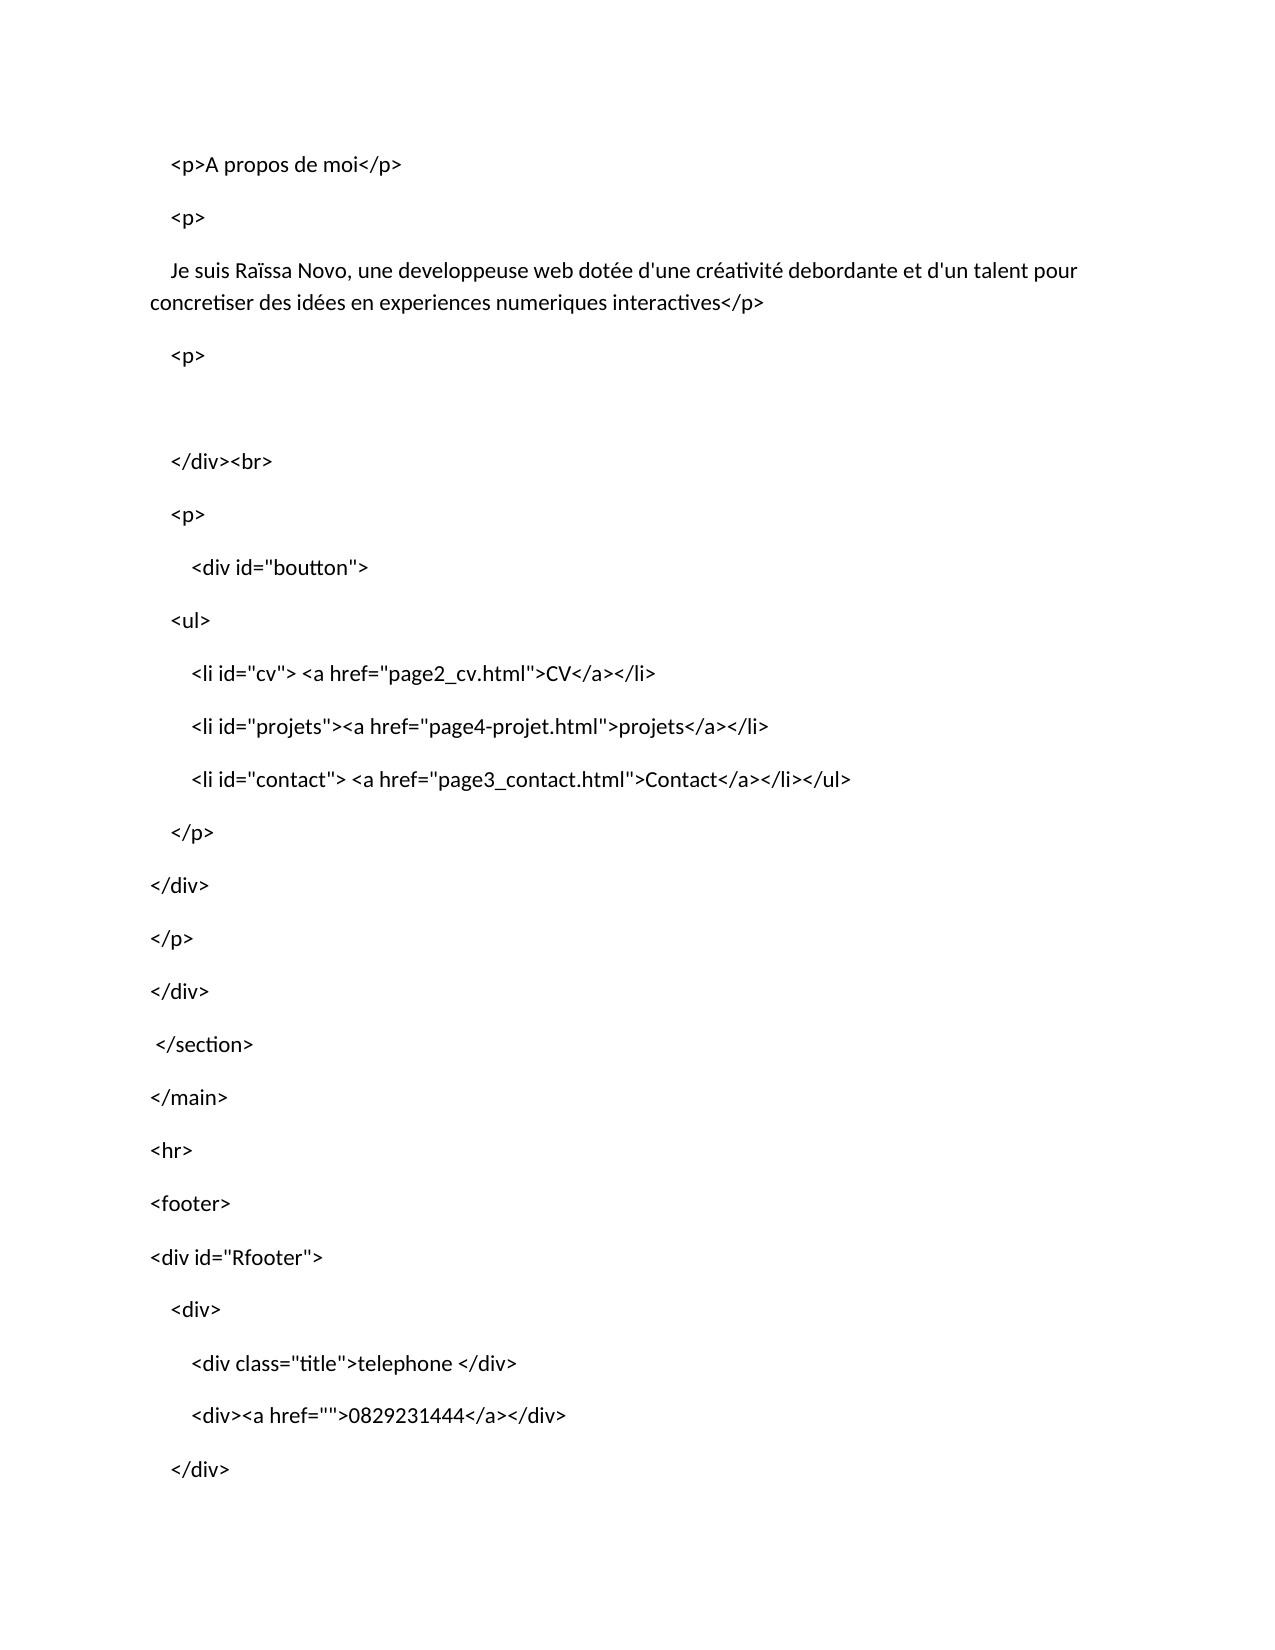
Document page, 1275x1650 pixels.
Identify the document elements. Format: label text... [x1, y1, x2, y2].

text <div id="boutton"> [150, 553, 1125, 581]
text <div id="Rfooter"> [150, 1243, 1125, 1271]
text <footer> [150, 1189, 1125, 1218]
text </div><br> [150, 447, 1125, 475]
text <p> [150, 203, 1125, 231]
text <p>A propos de moi</p> [150, 150, 1125, 178]
text Je suis Raïssa Novo, une developpeuse web dotée d'une créativité debordante et d'un talent pour concretiser des idées en experiences numeriques interactives</p> [150, 256, 1125, 316]
text <div><a href="">0829231444</a></div> [150, 1402, 1125, 1430]
text </p> [150, 924, 1125, 952]
text </div> [150, 977, 1125, 1006]
text <li id="contact"> <a href="page3_contact.html">Contact</a></li></ul> [150, 765, 1125, 793]
text <ul> [150, 606, 1125, 634]
text </main> [150, 1083, 1125, 1112]
text <div> [150, 1296, 1125, 1324]
text <div class="title">telephone </div> [150, 1349, 1125, 1377]
text <hr> [150, 1137, 1125, 1164]
text <p> [150, 500, 1125, 528]
text </p> [150, 818, 1125, 846]
text <li id="cv"> <a href="page2_cv.html">CV</a></li> [150, 659, 1125, 687]
text <p> [150, 341, 1125, 369]
text </div> [150, 1455, 1125, 1483]
text </div> [150, 871, 1125, 899]
text </section> [150, 1031, 1125, 1058]
text <li id="projets"><a href="page4-projet.html">projets</a></li> [150, 712, 1125, 740]
